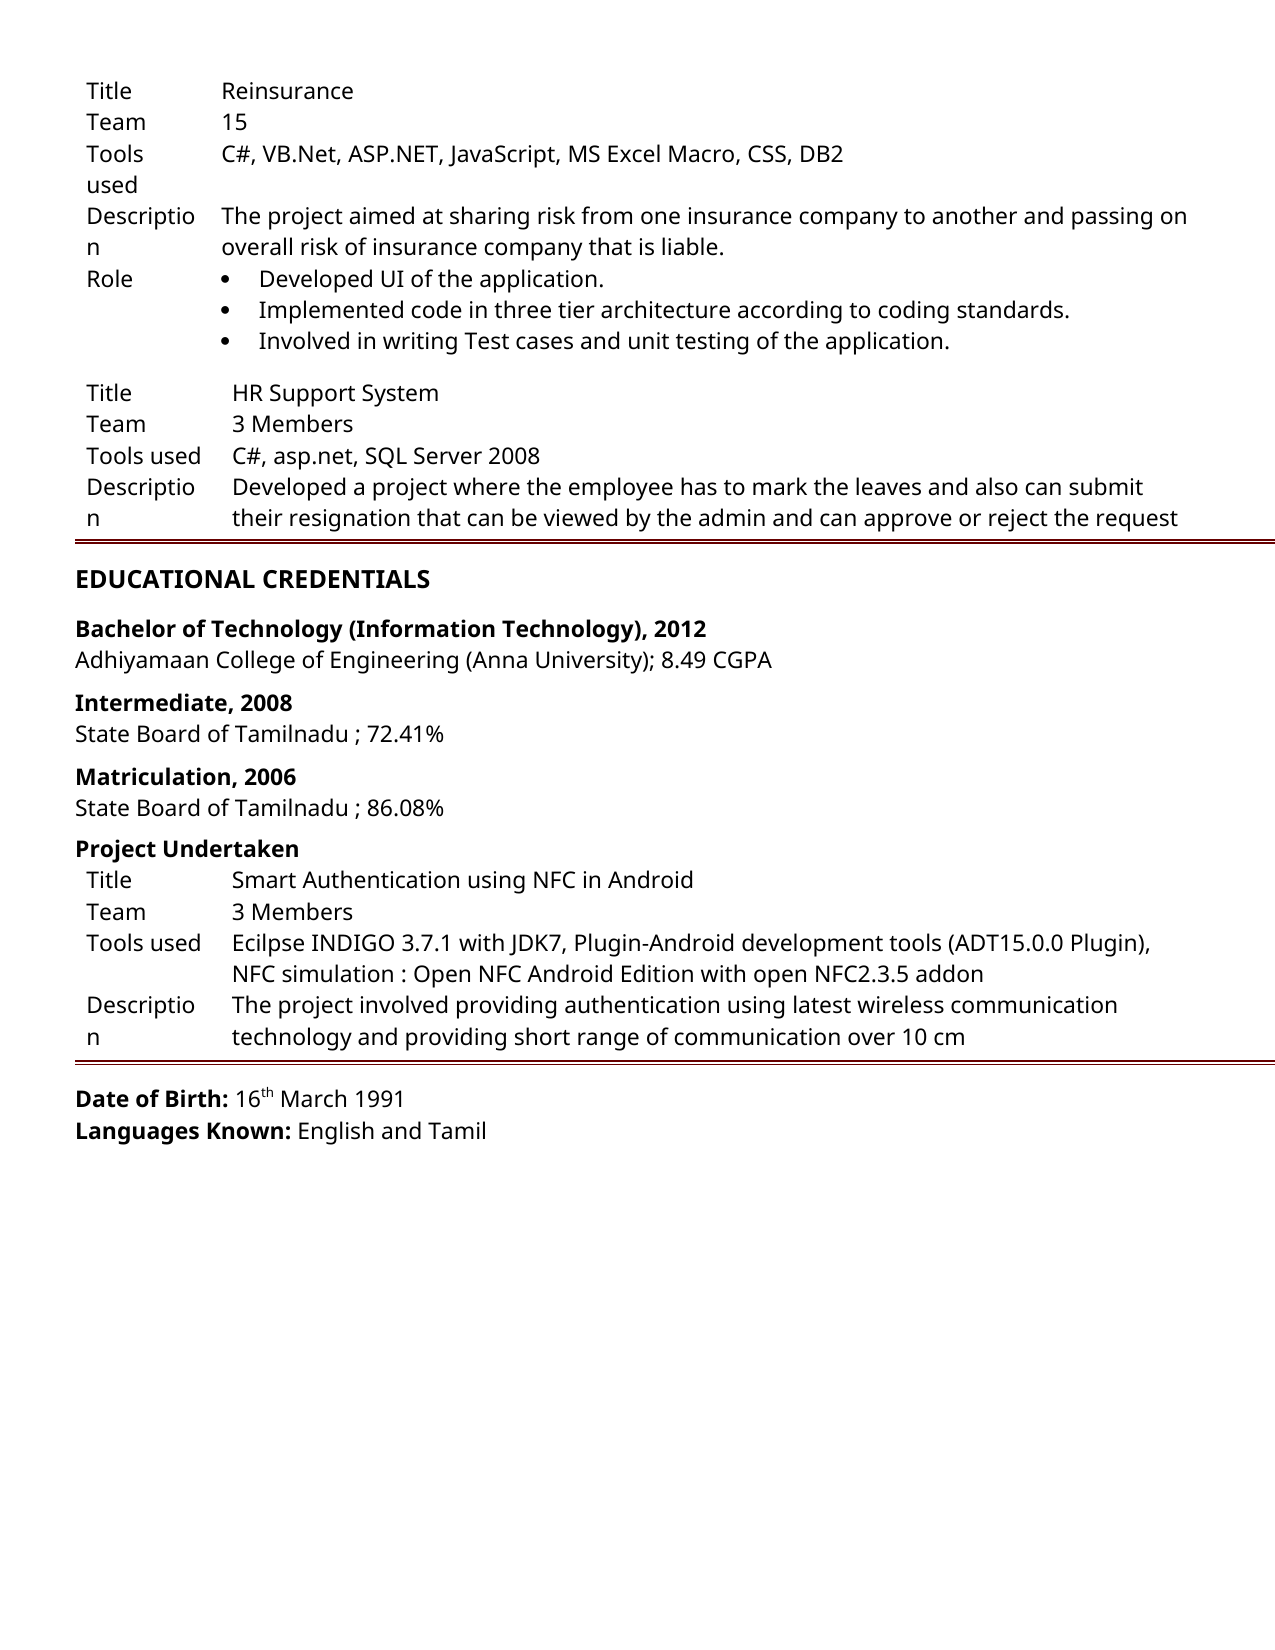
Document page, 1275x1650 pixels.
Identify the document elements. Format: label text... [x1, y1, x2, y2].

text Project Undertaken [75, 833, 1200, 864]
table_cell Description [75, 200, 210, 262]
table_cell Description [75, 989, 220, 1052]
table_cell Role [75, 263, 210, 356]
text Bachelor of Technology (Information Technology), 2012 [75, 613, 1200, 644]
table_cell Team [75, 106, 210, 137]
table_cell 3 Members [220, 896, 1200, 927]
text Matriculation, 2006 [75, 761, 1200, 792]
text Intermediate, 2008 [75, 687, 1200, 718]
table_cell C#, asp.net, SQL Server 2008 [221, 440, 1200, 471]
table_header Smart Authentication using NFC in Android [220, 864, 1200, 896]
table_cell 3 Members [221, 408, 1200, 439]
table_header Title [75, 75, 210, 106]
text State Board of Tamilnadu ; 72.41% [75, 718, 1200, 749]
table_cell Tools used [75, 440, 221, 471]
table_cell Ecilpse INDIGO 3.7.1 with JDK7, Plugin-Android development tools (ADT15.0.0 Plugin), NFC simulation : Open NFC Android Edition with open NFC2.3.5 addon [220, 927, 1200, 989]
table_cell The project aimed at sharing risk from one insurance company to another and passing on overall risk of insurance company that is liable. [210, 200, 1200, 262]
table_cell Team [75, 408, 221, 439]
table_cell Team [75, 896, 220, 927]
table_cell Developed a project where the employee has to mark the leaves and also can submit their resignation that can be viewed by the admin and can approve or reject the request [221, 471, 1200, 533]
table_cell The project involved providing authentication using latest wireless communication technology and providing short range of communication over 10 cm [220, 989, 1200, 1052]
table_cell Developed UI of the application. Implemented code in three tier architecture according to coding standards. Involved in writing Test cases and unit testing of the application. [210, 263, 1200, 356]
table_cell C#, VB.Net, ASP.NET, JavaScript, MS Excel Macro, CSS, DB2 [210, 138, 1200, 200]
table_cell Tools used [75, 138, 210, 200]
picture [75, 1054, 1275, 1071]
table_header Title [75, 377, 221, 408]
table_header HR Support System [221, 377, 1200, 408]
table_cell 15 [210, 106, 1200, 137]
text Adhiyamaan College of Engineering (Anna University); 8.49 CGPA [75, 644, 1200, 676]
text Date of Birth: 16th March 1991 [75, 1083, 1200, 1114]
table_header Title [75, 864, 220, 896]
text EDUCATIONAL CREDENTIALS [75, 562, 1200, 596]
table_header Reinsurance [210, 75, 1200, 106]
text State Board of Tamilnadu ; 86.08% [75, 792, 1200, 823]
picture [75, 533, 1275, 549]
text Languages Known: English and Tamil [75, 1114, 1200, 1146]
table_cell Description [75, 471, 221, 533]
table_cell Tools used [75, 927, 220, 989]
